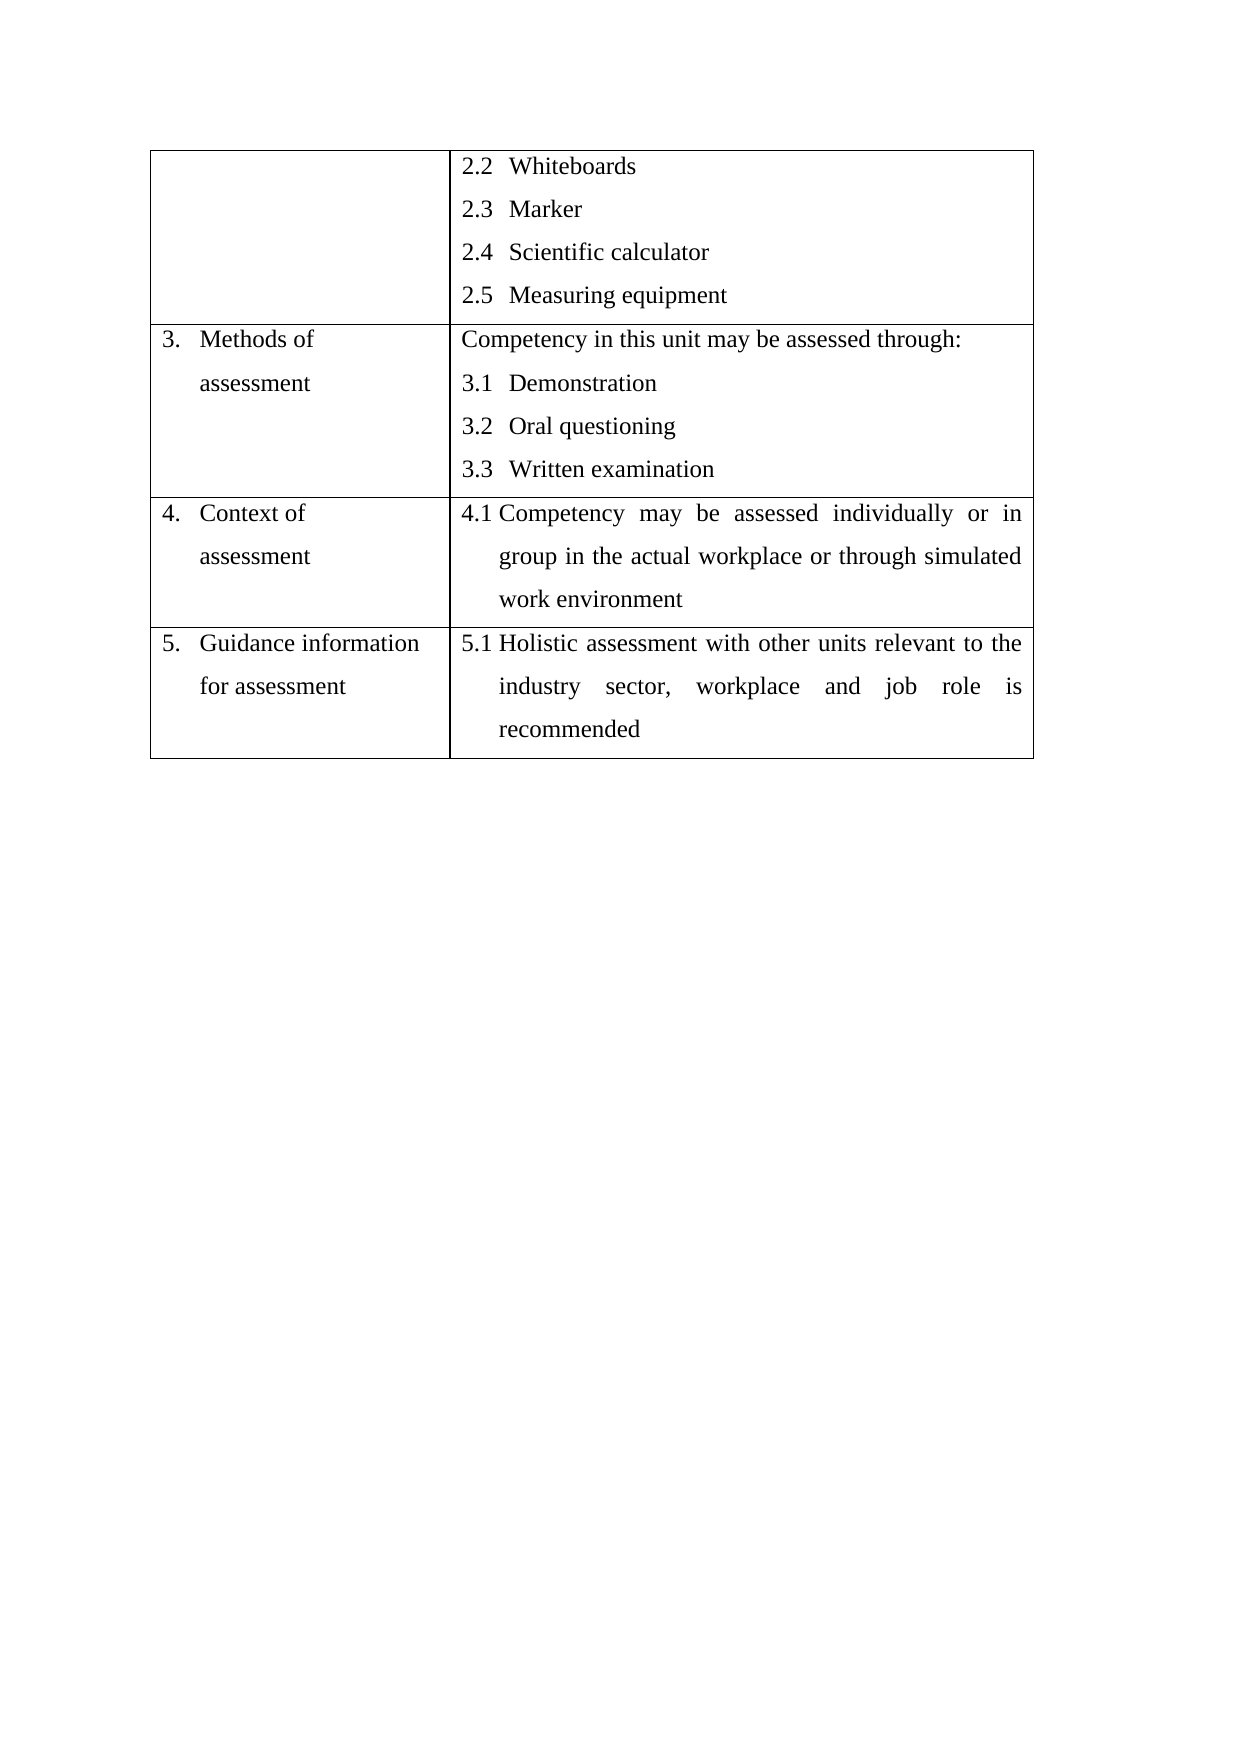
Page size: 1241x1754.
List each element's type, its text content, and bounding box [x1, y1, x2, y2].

table_cell Context of assessment [151, 498, 449, 627]
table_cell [151, 151, 449, 323]
table_cell Guidance information for assessment [151, 628, 449, 757]
table_cell Competency in this unit may be assessed through: Demonstration Oral questioning Written examination [451, 325, 1033, 497]
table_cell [451, 151, 1033, 323]
table_cell Methods of assessment [151, 325, 449, 497]
table_cell Holistic assessment with other units relevant to the industry sector, workplace and job role is recommended [451, 628, 1033, 757]
table_cell Competency may be assessed individually or in group in the actual workplace or through simulated work environment [451, 498, 1033, 627]
